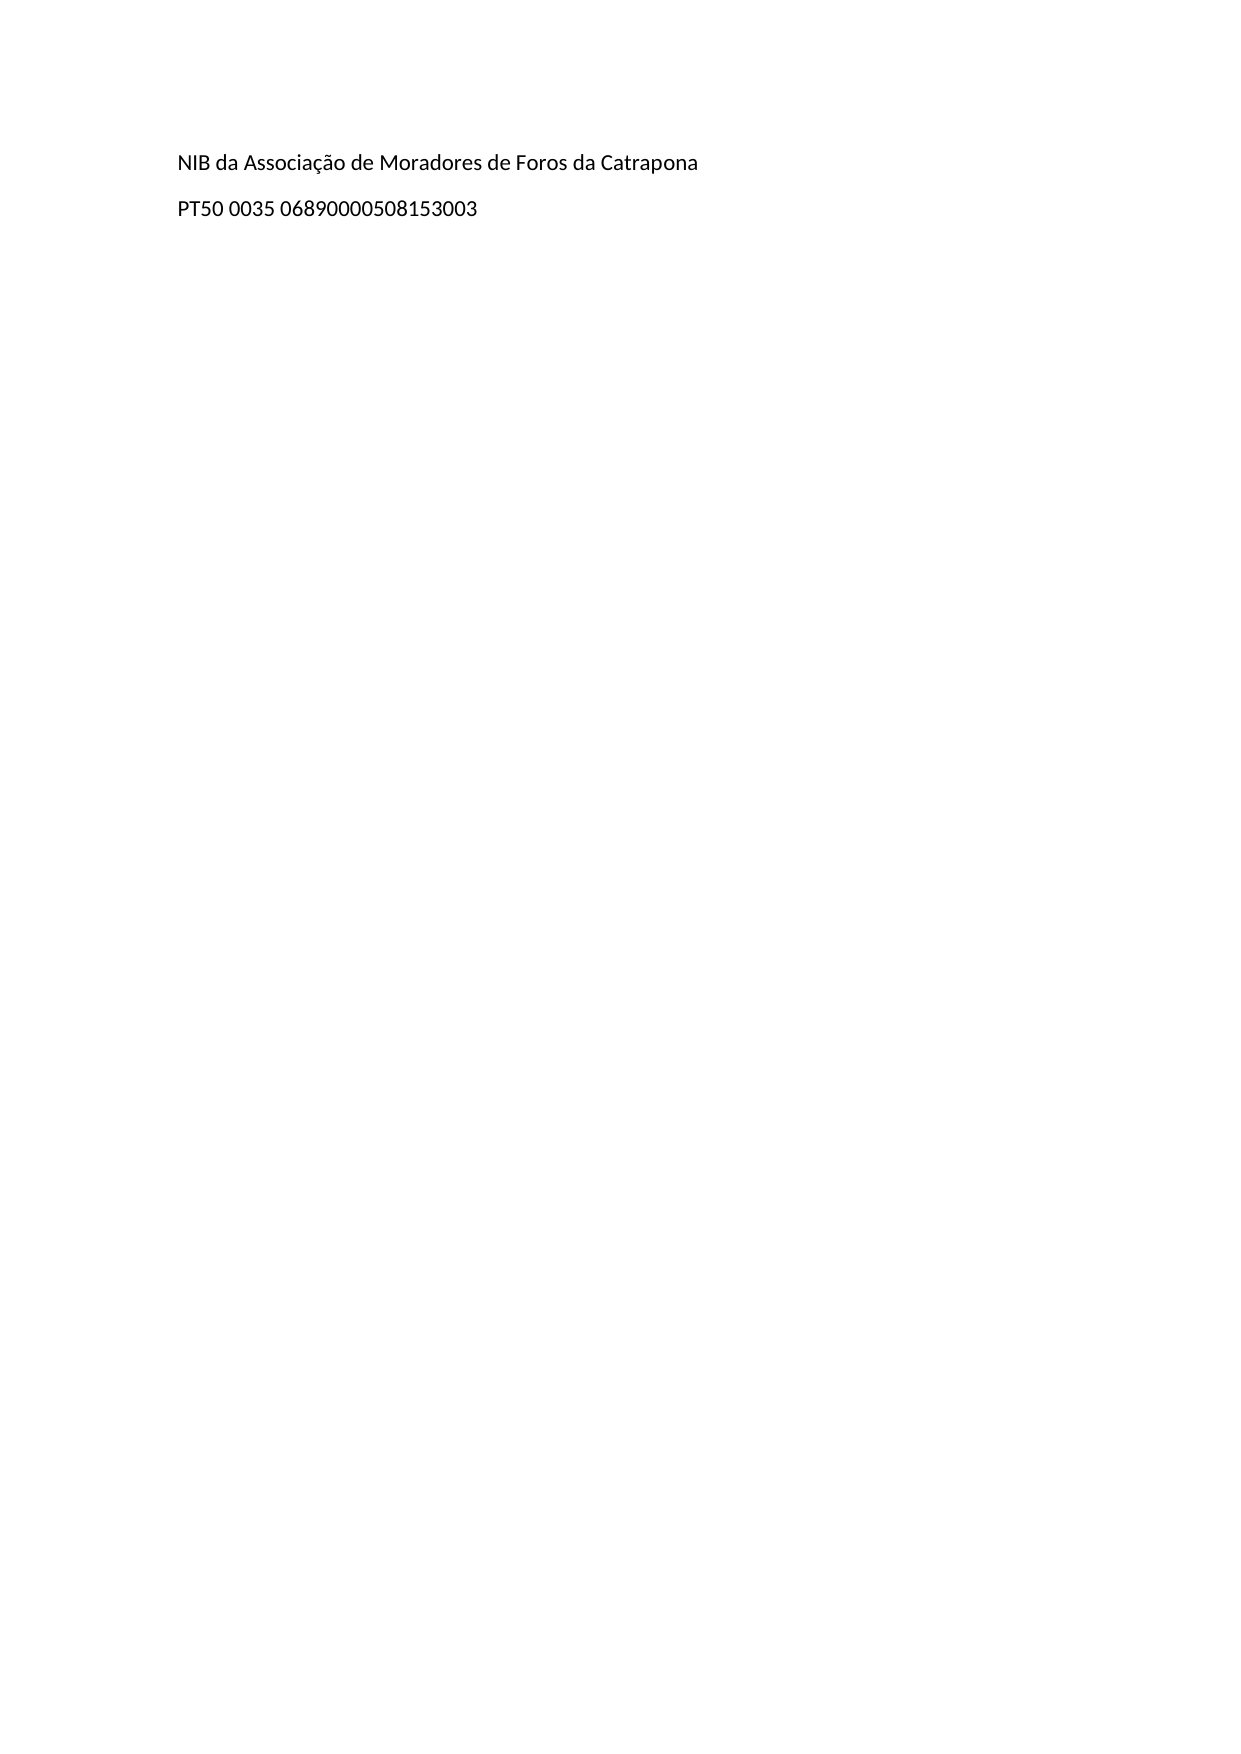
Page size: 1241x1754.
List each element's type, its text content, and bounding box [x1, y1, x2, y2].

text NIB da Associação de Moradores de Foros da Catrapona [177, 148, 1063, 176]
text PT50 0035 06890000508153003 [177, 194, 1063, 222]
